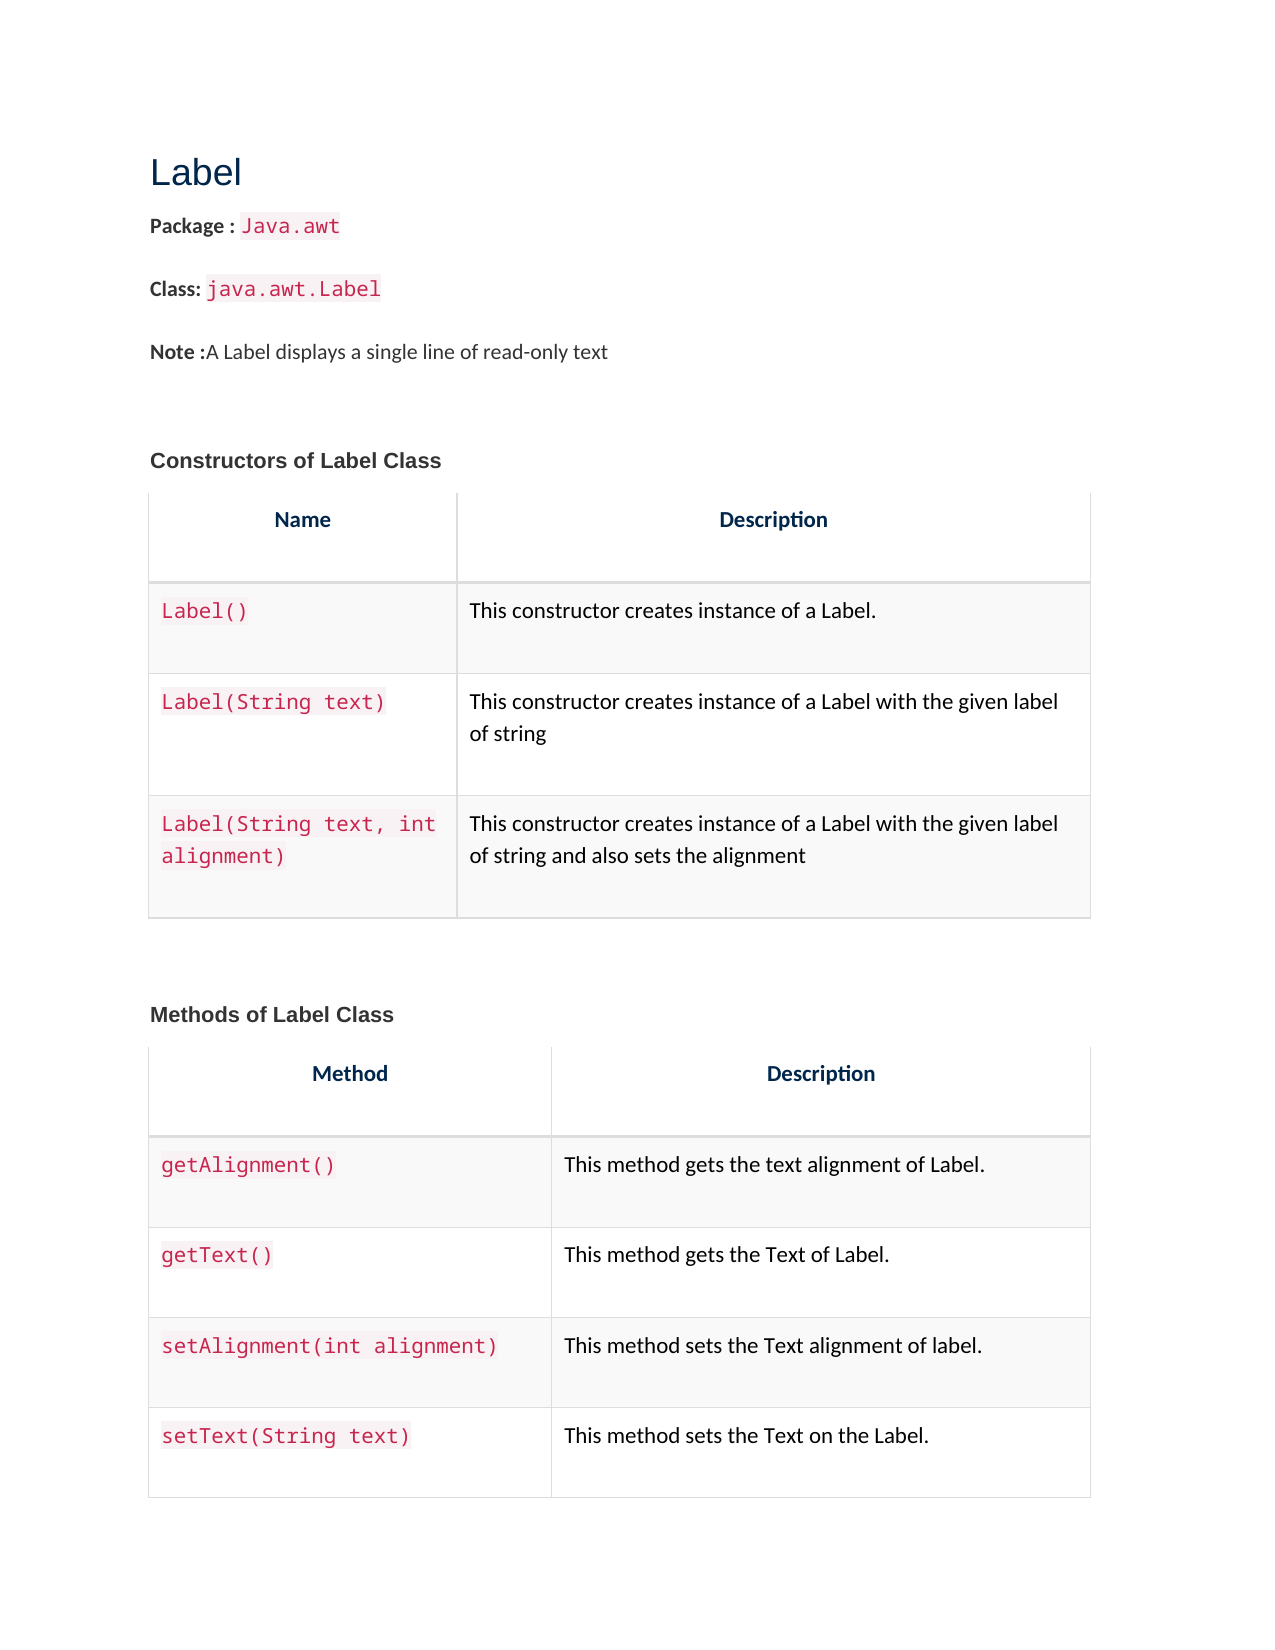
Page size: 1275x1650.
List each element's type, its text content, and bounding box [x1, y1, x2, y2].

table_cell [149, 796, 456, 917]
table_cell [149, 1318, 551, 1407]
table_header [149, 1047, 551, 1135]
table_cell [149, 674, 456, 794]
subtitle Constructors of Label Class [150, 448, 1125, 473]
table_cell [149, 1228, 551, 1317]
subtitle Methods of Label Class [150, 1002, 1125, 1027]
text Package : Java.awt Class: java.awt.Label Note :A Label displays a single line of read-only text [150, 209, 1125, 427]
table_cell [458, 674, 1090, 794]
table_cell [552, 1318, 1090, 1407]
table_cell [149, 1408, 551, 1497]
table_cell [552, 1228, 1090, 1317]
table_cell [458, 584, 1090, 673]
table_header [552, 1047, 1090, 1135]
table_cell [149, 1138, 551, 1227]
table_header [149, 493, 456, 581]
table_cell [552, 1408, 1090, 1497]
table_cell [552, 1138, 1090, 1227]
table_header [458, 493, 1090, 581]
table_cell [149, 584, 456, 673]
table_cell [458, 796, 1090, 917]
subtitle Label [150, 150, 1125, 193]
